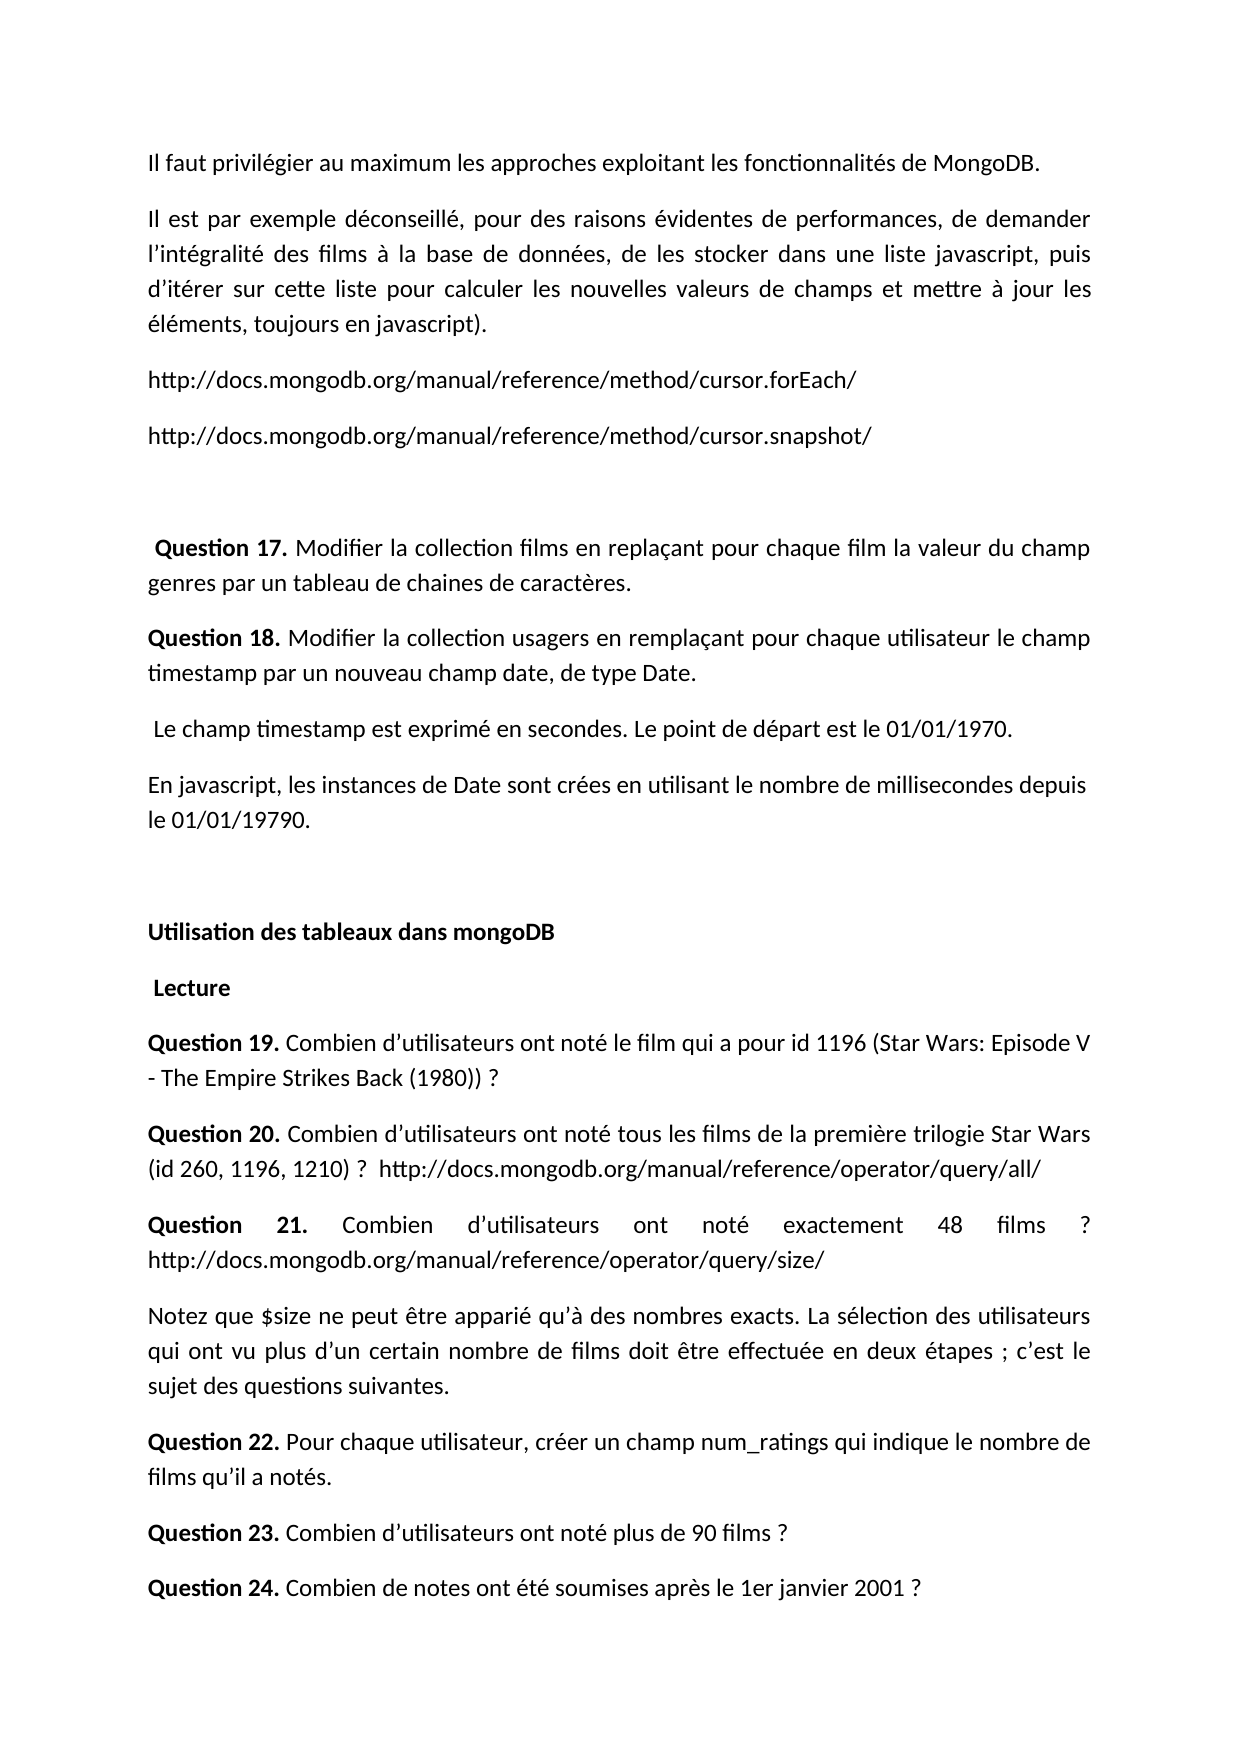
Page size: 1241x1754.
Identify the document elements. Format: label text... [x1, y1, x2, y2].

text http://docs.mongodb.org/manual/reference/method/cursor.forEach/ [148, 364, 1093, 395]
text Question 21. Combien d’utilisateurs ont noté exactement 48 films ? http://docs.mongodb.org/manual/reference/operator/query/size/ [148, 1209, 1093, 1275]
text Utilisation des tableaux dans mongoDB [148, 916, 1093, 946]
text Question 18. Modifier la collection usagers en remplaçant pour chaque utilisateur le champ timestamp par un nouveau champ date, de type Date. [148, 623, 1093, 688]
text Il est par exemple déconseillé, pour des raisons évidentes de performances, de demander l’intégralité des films à la base de données, de les stocker dans une liste javascript, puis d’itérer sur cette liste pour calculer les nouvelles valeurs de champs et mettre à jour les éléments, toujours en javascript). [148, 203, 1093, 339]
text Question 19. Combien d’utilisateurs ont noté le film qui a pour id 1196 (Star Wars: Episode V - The Empire Strikes Back (1980)) ? [148, 1028, 1093, 1093]
text Lecture [148, 972, 1093, 1002]
text Question 22. Pour chaque utilisateur, créer un champ num_ratings qui indique le nombre de films qu’il a notés. [148, 1426, 1093, 1491]
text Il faut privilégier au maximum les approches exploitant les fonctionnalités de MongoDB. [148, 148, 1093, 178]
text http://docs.mongodb.org/manual/reference/method/cursor.snapshot/ [148, 420, 1093, 451]
text Question 23. Combien d’utilisateurs ont noté plus de 90 films ? [148, 1517, 1093, 1547]
text En javascript, les instances de Date sont crées en utilisant le nombre de millisecondes depuis le 01/01/19790. [148, 769, 1093, 835]
text Le champ timestamp est exprimé en secondes. Le point de départ est le 01/01/1970. [148, 713, 1093, 744]
text Question 24. Combien de notes ont été soumises après le 1er janvier 2001 ? [148, 1573, 1093, 1603]
text Notez que $size ne peut être apparié qu’à des nombres exacts. La sélection des utilisateurs qui ont vu plus d’un certain nombre de films doit être effectuée en deux étapes ; c’est le sujet des questions suivantes. [148, 1300, 1093, 1401]
text Question 17. Modifier la collection films en replaçant pour chaque film la valeur du champ genres par un tableau de chaines de caractères. [148, 532, 1093, 597]
text Question 20. Combien d’utilisateurs ont noté tous les films de la première trilogie Star Wars (id 260, 1196, 1210) ? http://docs.mongodb.org/manual/reference/operator/query/all/ [148, 1118, 1093, 1184]
